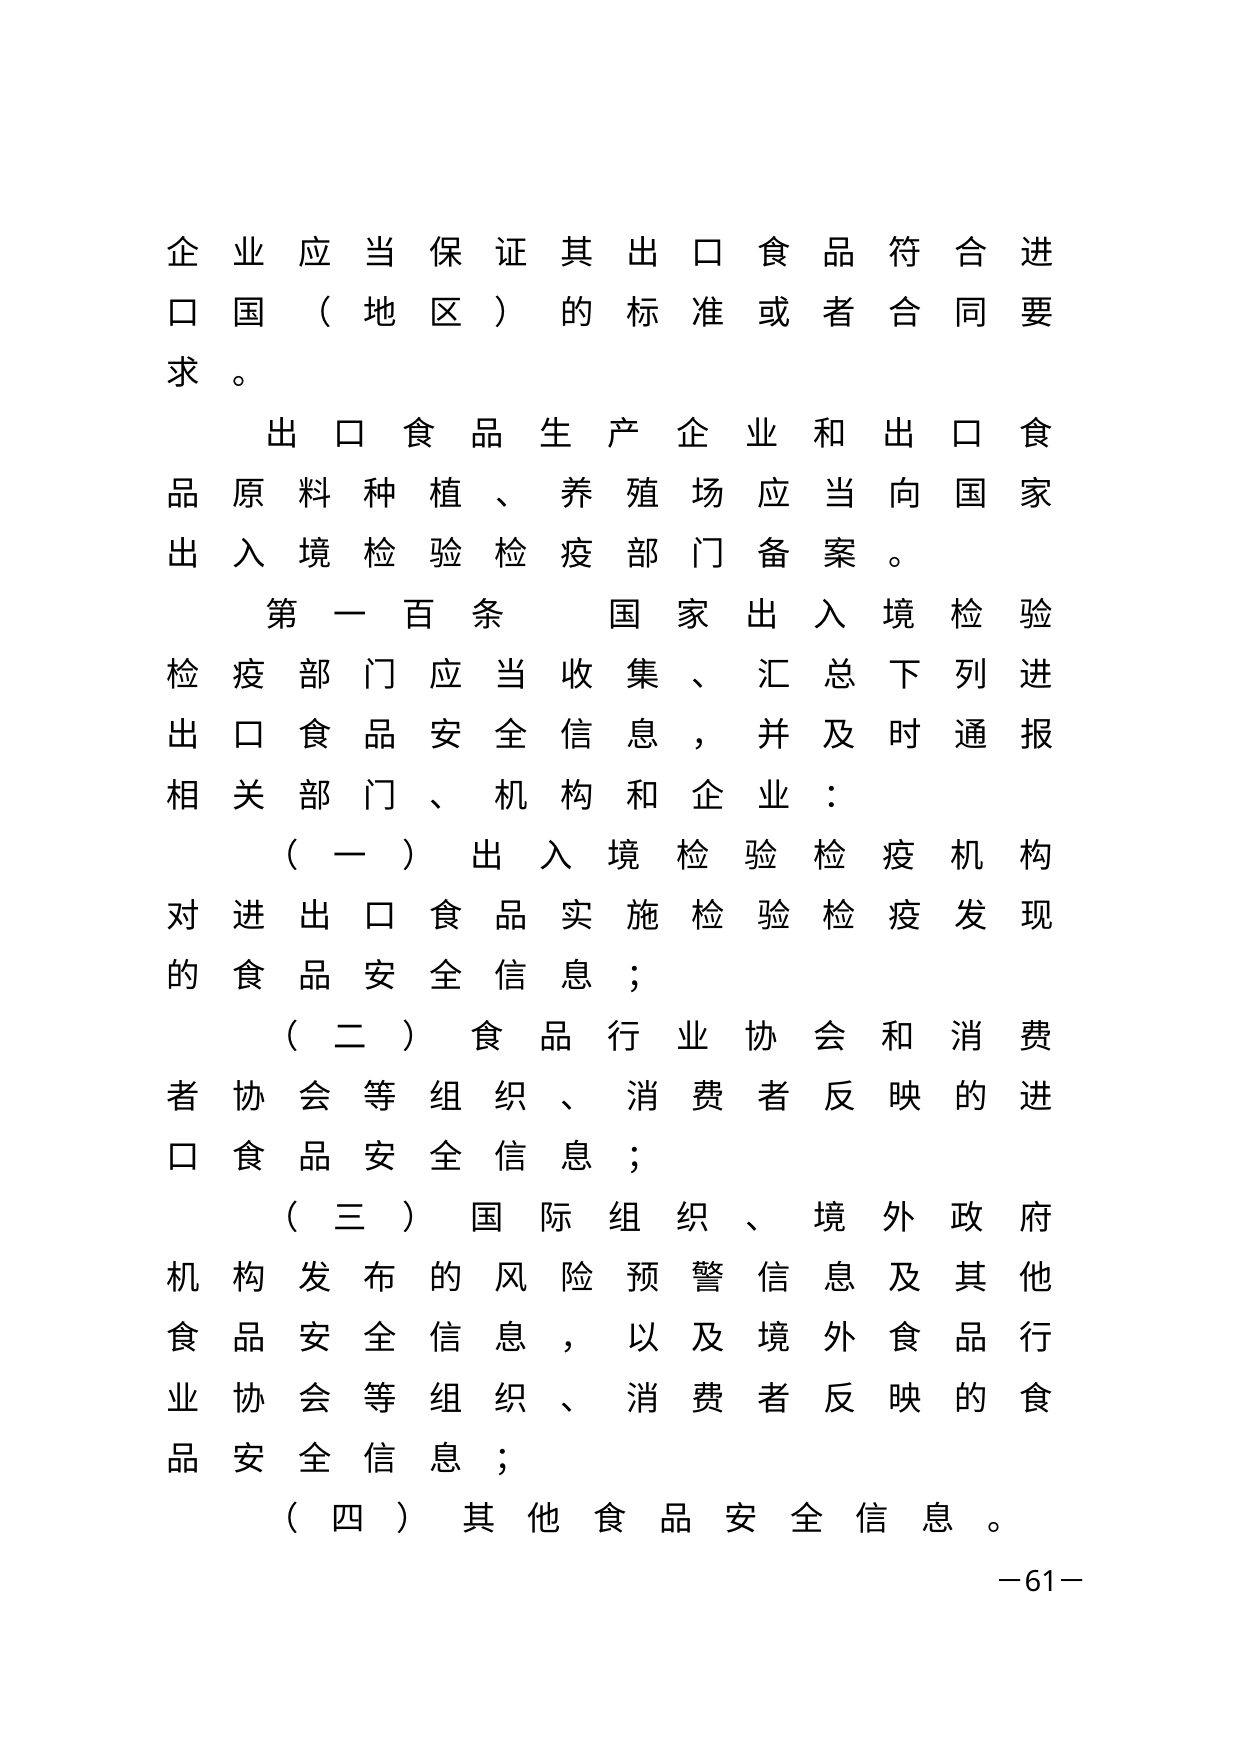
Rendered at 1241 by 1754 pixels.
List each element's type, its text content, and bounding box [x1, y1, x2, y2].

text 出口食品生产企业和出口食品原料种植、养殖场应当向国家出入境检验检疫部门备案。 [167, 400, 1085, 581]
text （二）食品行业协会和消费者协会等组织、消费者反映的进口食品安全信息； [167, 1003, 1085, 1184]
text （三）国际组织、境外政府机构发布的风险预警信息及其他食品安全信息，以及境外食品行业协会等组织、消费者反映的食品安全信息； [167, 1184, 1085, 1486]
text （四）其他食品安全信息。 [167, 1486, 1085, 1546]
text 第九十九条 出口食品生产企业应当保证其出口食品符合进口国（地区）的标准或者合同要求。 [167, 219, 1085, 400]
text 第一百条 国家出入境检验检疫部门应当收集、汇总下列进出口食品安全信息，并及时通报相关部门、机构和企业： [167, 581, 1085, 823]
text （一）出入境检验检疫机构对进出口食品实施检验检疫发现的食品安全信息； [167, 823, 1085, 1003]
